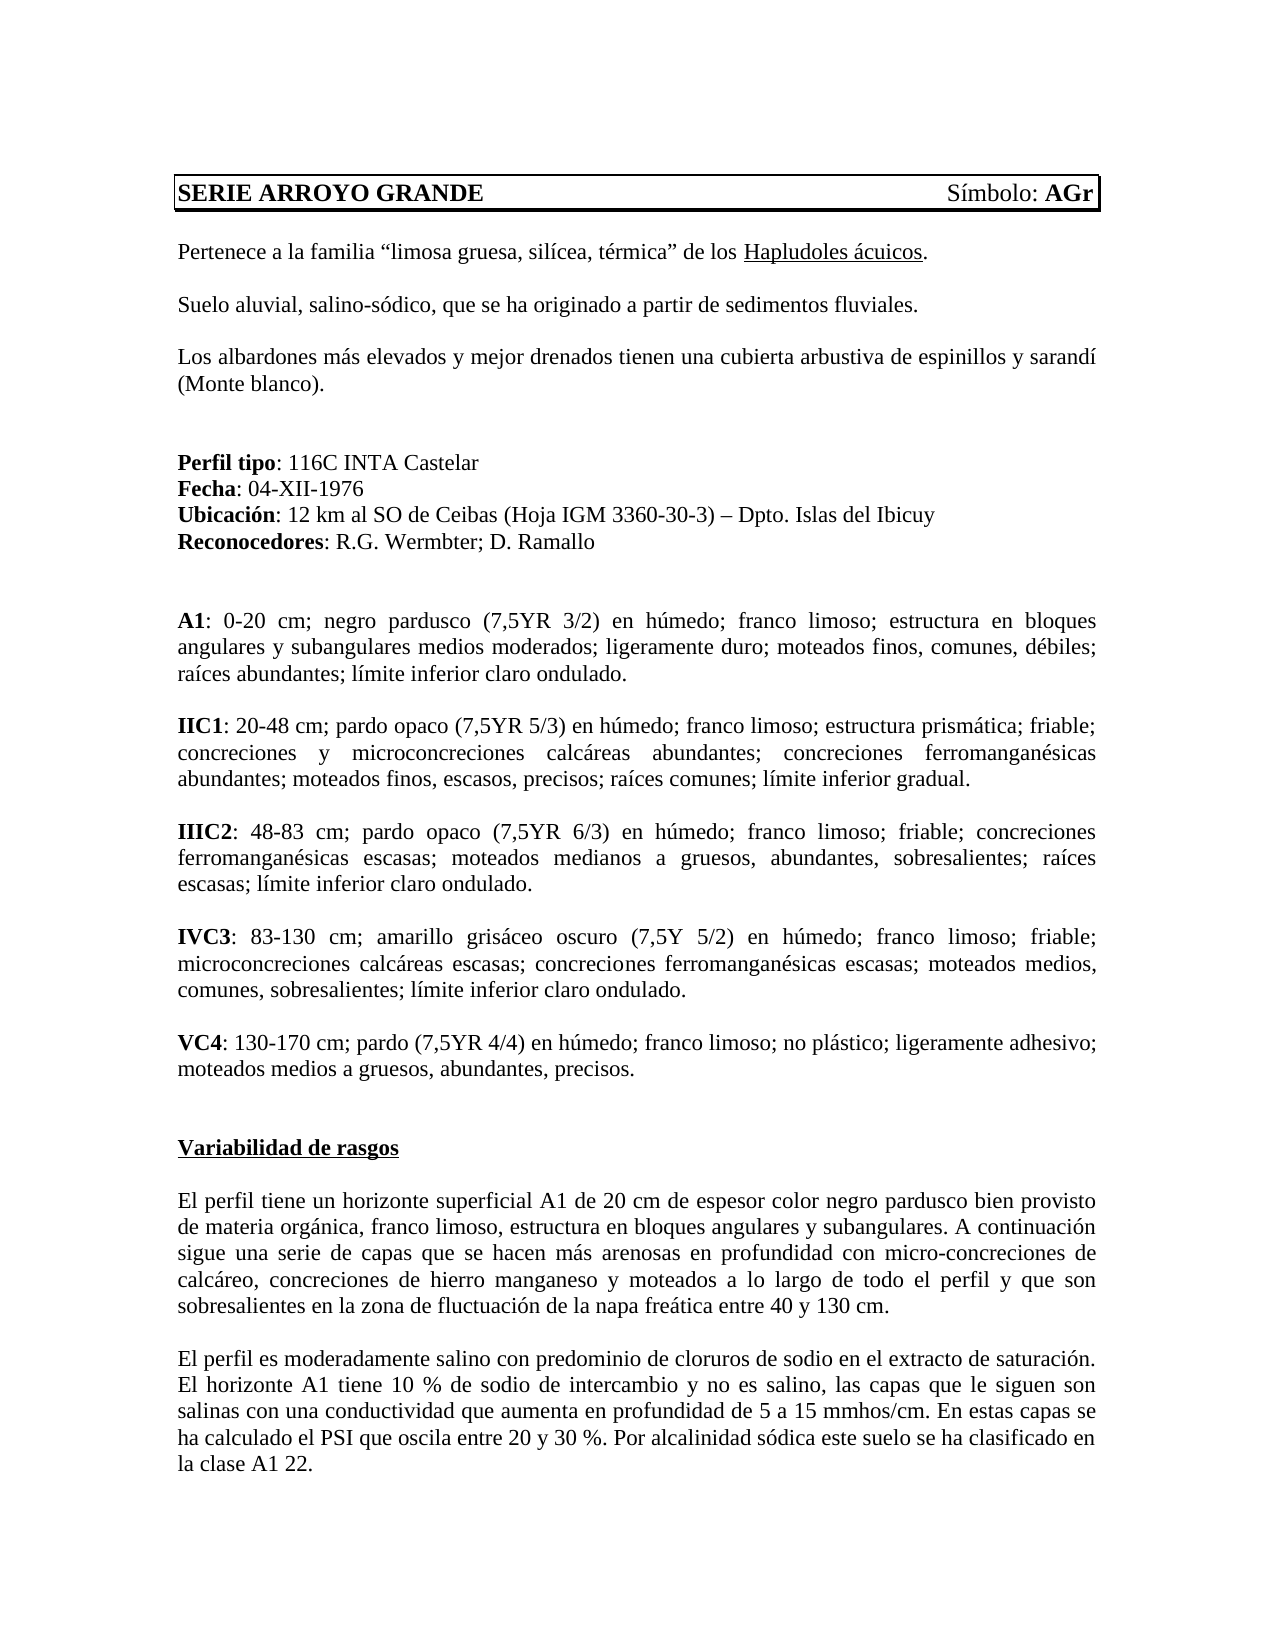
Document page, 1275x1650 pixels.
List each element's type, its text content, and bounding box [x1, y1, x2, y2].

text IIIC2: 48-83 cm; pardo opaco (7,5YR 6/3) en húmedo; franco limoso; friable; concreciones ferromanganésicas escasas; moteados medianos a gruesos, abundantes, sobresalientes; raíces escasas; límite inferior claro ondulado. [177, 818, 1098, 897]
text Pertenece a la familia “limosa gruesa, silícea, térmica” de los Hapludoles ácuicos. [177, 238, 1098, 264]
text Suelo aluvial, salino-sódico, que se ha originado a partir de sedimentos fluviales. [177, 291, 1098, 317]
text Fecha: 04-XII-1976 [177, 475, 1098, 502]
text SERIE ARROYO GRANDE Símbolo: AGr [175, 176, 1098, 208]
text Ubicación: 12 km al SO de Ceibas (Hoja IGM 3360-30-3) – Dpto. Islas del Ibicuy [177, 502, 1098, 528]
text Perfil tipo: 116C INTA Castelar [177, 449, 1098, 475]
text Variabilidad de rasgos [177, 1134, 1098, 1160]
text IVC3: 83-130 cm; amarillo grisáceo oscuro (7,5Y 5/2) en húmedo; franco limoso; friable; microconcreciones calcáreas escasas; concreciones ferromanganésicas escasas; moteados medios, comunes, sobresalientes; límite inferior claro ondulado. [177, 923, 1098, 1002]
text El perfil es moderadamente salino con predominio de cloruros de sodio en el extracto de saturación. El horizonte A1 tiene 10 % de sodio de intercambio y no es salino, las capas que le siguen son salinas con una conductividad que aumenta en profundidad de 5 a 15 mmhos/cm. En estas capas se ha calculado el PSI que oscila entre 20 y 30 %. Por alcalinidad sódica este suelo se ha clasificado en la clase A1 22. [177, 1345, 1098, 1477]
text Los albardones más elevados y mejor drenados tienen una cubierta arbustiva de espinillos y sarandí (Monte blanco). [177, 343, 1098, 396]
text VC4: 130-170 cm; pardo (7,5YR 4/4) en húmedo; franco limoso; no plástico; ligeramente adhesivo; moteados medios a gruesos, abundantes, precisos. [177, 1029, 1098, 1081]
text El perfil tiene un horizonte superficial A1 de 20 cm de espesor color negro pardusco bien provisto de materia orgánica, franco limoso, estructura en bloques angulares y subangulares. A continuación sigue una serie de capas que se hacen más arenosas en profundidad con micro-concreciones de calcáreo, concreciones de hierro manganeso y moteados a lo largo de todo el perfil y que son sobresalientes en la zona de fluctuación de la napa freática entre 40 y 130 cm. [177, 1187, 1098, 1318]
text A1: 0-20 cm; negro pardusco (7,5YR 3/2) en húmedo; franco limoso; estructura en bloques angulares y subangulares medios moderados; ligeramente duro; moteados finos, comunes, débiles; raíces abundantes; límite inferior claro ondulado. [177, 607, 1098, 686]
text Reconocedores: R.G. Wermbter; D. Ramallo [177, 528, 1098, 554]
text IIC1: 20-48 cm; pardo opaco (7,5YR 5/3) en húmedo; franco limoso; estructura prismática; friable; concreciones y microconcreciones calcáreas abundantes; concreciones ferromanganésicas abundantes; moteados finos, escasos, precisos; raíces comunes; límite inferior gradual. [177, 712, 1098, 791]
